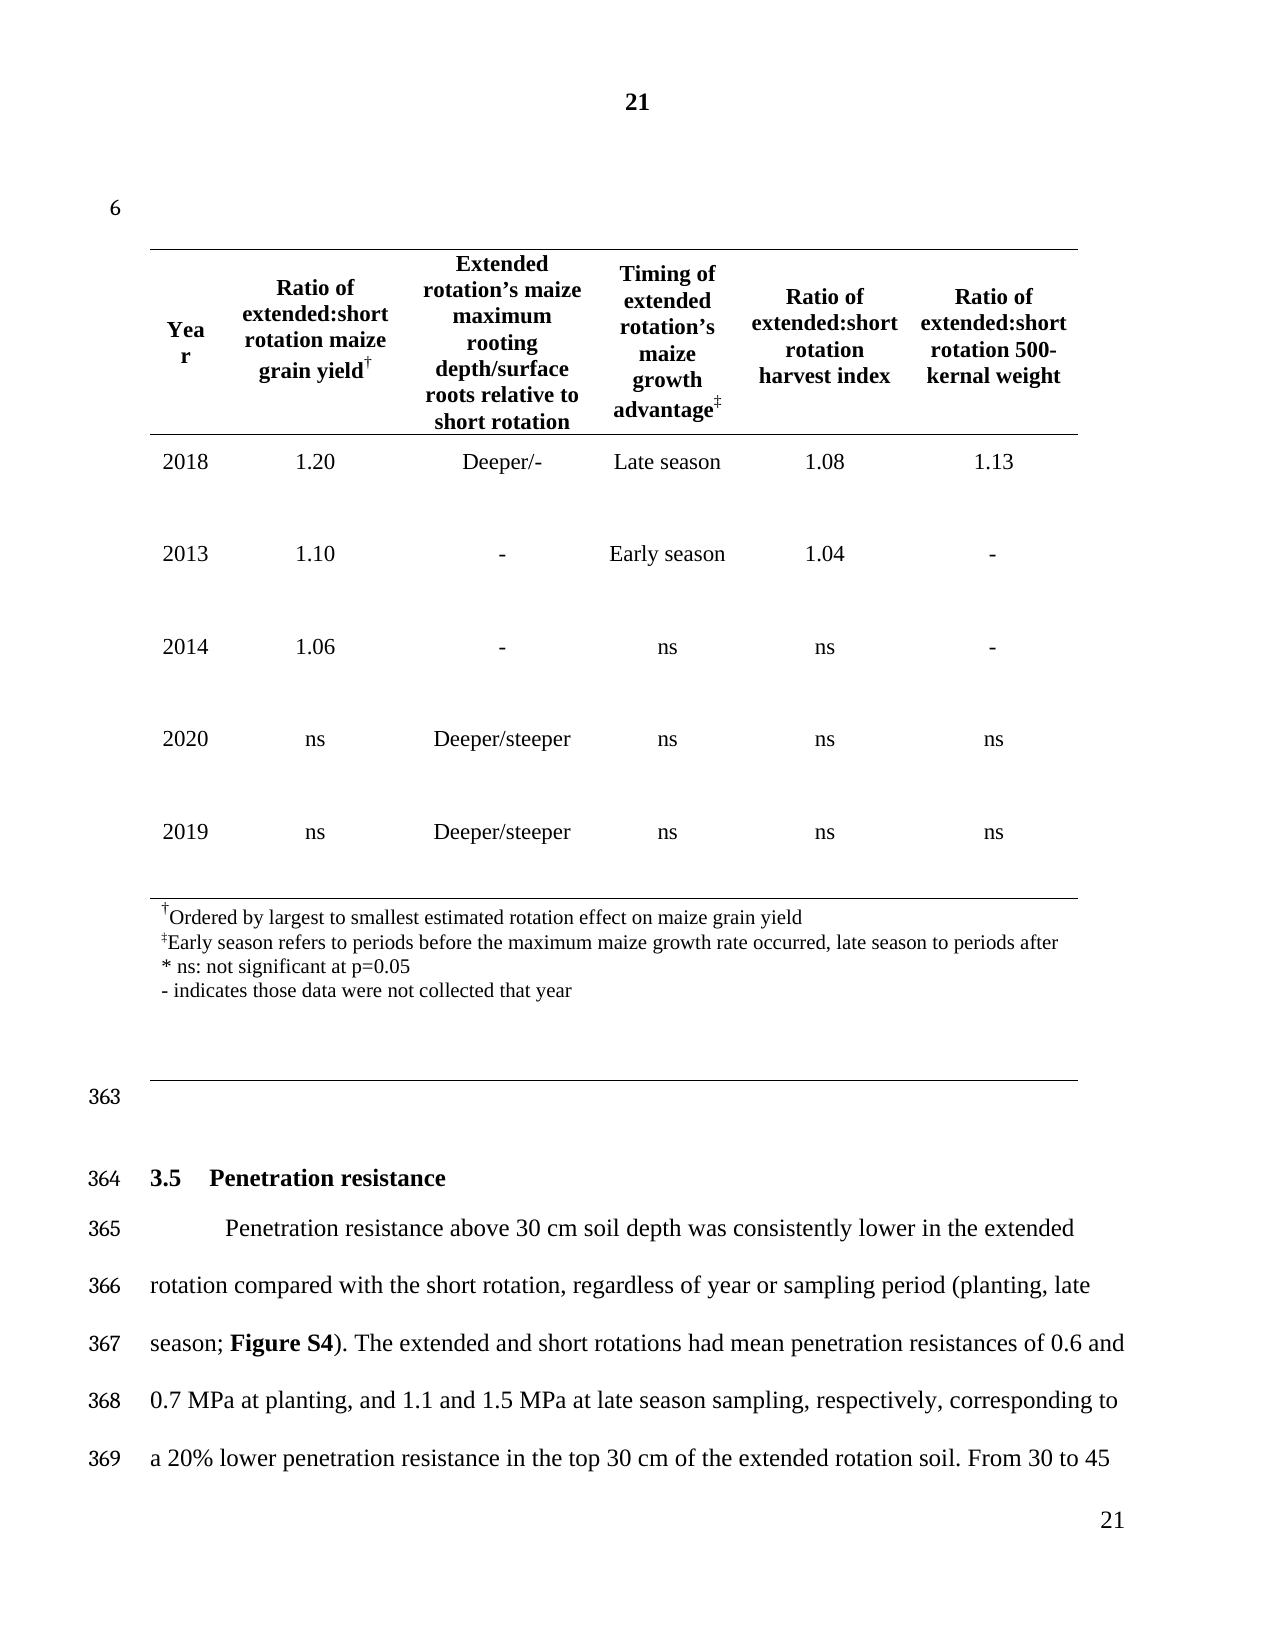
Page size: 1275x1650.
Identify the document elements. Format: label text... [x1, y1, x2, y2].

table_cell 2018 [150, 435, 221, 528]
table_cell 2013 [150, 528, 221, 620]
table_cell 1.06 [221, 620, 409, 713]
table_cell ns [740, 713, 909, 805]
table_cell 1.13 [909, 435, 1078, 528]
table_header Extended rotation’s maize maximum rooting depth/surface roots relative to short rotation [410, 250, 594, 434]
table_cell 2019 [150, 805, 221, 898]
table_cell Deeper/steeper [410, 713, 594, 805]
table_cell Early season [595, 528, 740, 620]
table_cell Deeper/- [410, 435, 594, 528]
table_cell - [410, 620, 594, 713]
table_cell †Ordered by largest to smallest estimated rotation effect on maize grain yield ‡Early season refers to periods before the maximum maize growth rate occurred, late season to periods after * ns: not significant at p=0.05 - indicates those data were not collected that year [150, 899, 1078, 1080]
table_cell ns [221, 713, 409, 805]
table_cell ns [909, 713, 1078, 805]
table_header Year [150, 250, 221, 434]
table_cell Deeper/steeper [410, 805, 594, 898]
table_header Timing of extended rotation’s maize growth advantage‡ [595, 250, 740, 434]
table_header Ratio of extended:short rotation maize grain yield† [221, 250, 409, 434]
table_cell - [909, 620, 1078, 713]
table_cell - [410, 528, 594, 620]
table_cell ns [740, 805, 909, 898]
table_cell ns [595, 713, 740, 805]
table_cell 1.08 [740, 435, 909, 528]
table_cell ns [595, 805, 740, 898]
table_cell 2020 [150, 713, 221, 805]
table_cell ns [595, 620, 740, 713]
table_cell 2014 [150, 620, 221, 713]
table_header Ratio of extended:short rotation 500-kernal weight [909, 250, 1078, 434]
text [150, 1213, 1125, 1472]
table_cell 1.20 [221, 435, 409, 528]
table_cell ns [740, 620, 909, 713]
table_cell ns [221, 805, 409, 898]
table_cell Late season [595, 435, 740, 528]
table_cell 1.04 [740, 528, 909, 620]
table_cell - [909, 528, 1078, 620]
subtitle Penetration resistance [150, 1163, 1125, 1192]
table_header Ratio of extended:short rotation harvest index [740, 250, 909, 434]
table_cell ns [909, 805, 1078, 898]
table_cell 1.10 [221, 528, 409, 620]
